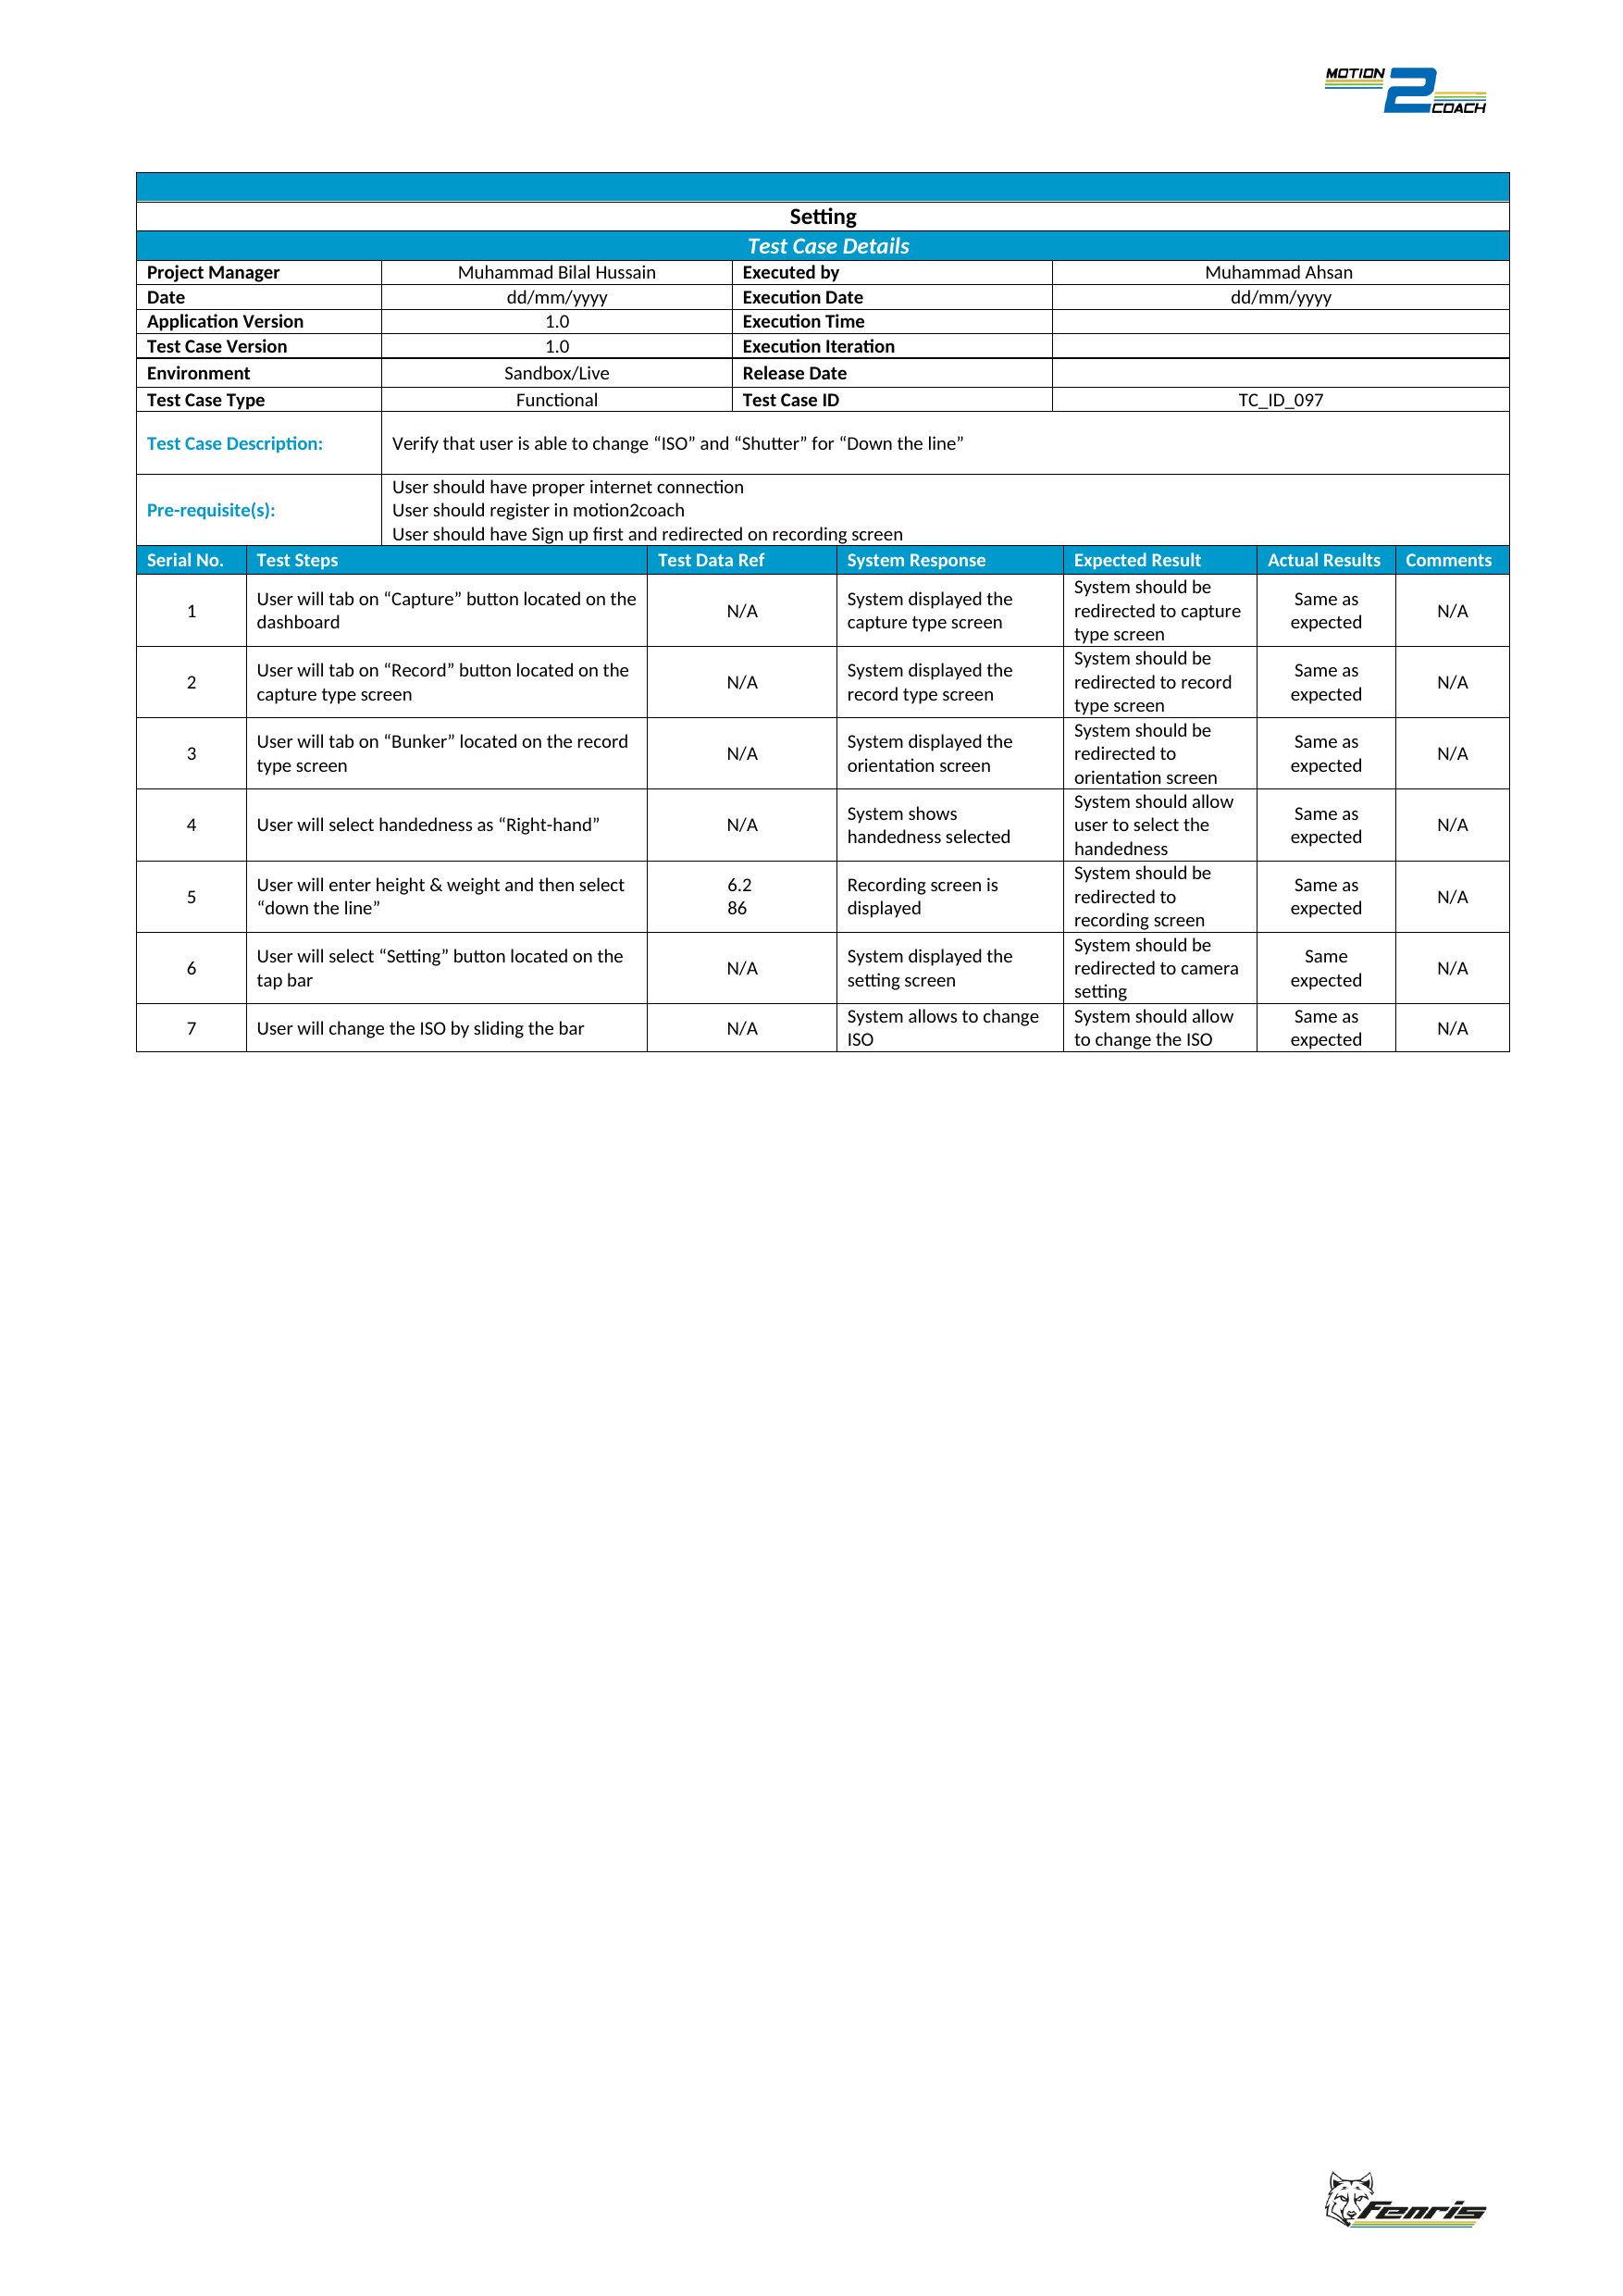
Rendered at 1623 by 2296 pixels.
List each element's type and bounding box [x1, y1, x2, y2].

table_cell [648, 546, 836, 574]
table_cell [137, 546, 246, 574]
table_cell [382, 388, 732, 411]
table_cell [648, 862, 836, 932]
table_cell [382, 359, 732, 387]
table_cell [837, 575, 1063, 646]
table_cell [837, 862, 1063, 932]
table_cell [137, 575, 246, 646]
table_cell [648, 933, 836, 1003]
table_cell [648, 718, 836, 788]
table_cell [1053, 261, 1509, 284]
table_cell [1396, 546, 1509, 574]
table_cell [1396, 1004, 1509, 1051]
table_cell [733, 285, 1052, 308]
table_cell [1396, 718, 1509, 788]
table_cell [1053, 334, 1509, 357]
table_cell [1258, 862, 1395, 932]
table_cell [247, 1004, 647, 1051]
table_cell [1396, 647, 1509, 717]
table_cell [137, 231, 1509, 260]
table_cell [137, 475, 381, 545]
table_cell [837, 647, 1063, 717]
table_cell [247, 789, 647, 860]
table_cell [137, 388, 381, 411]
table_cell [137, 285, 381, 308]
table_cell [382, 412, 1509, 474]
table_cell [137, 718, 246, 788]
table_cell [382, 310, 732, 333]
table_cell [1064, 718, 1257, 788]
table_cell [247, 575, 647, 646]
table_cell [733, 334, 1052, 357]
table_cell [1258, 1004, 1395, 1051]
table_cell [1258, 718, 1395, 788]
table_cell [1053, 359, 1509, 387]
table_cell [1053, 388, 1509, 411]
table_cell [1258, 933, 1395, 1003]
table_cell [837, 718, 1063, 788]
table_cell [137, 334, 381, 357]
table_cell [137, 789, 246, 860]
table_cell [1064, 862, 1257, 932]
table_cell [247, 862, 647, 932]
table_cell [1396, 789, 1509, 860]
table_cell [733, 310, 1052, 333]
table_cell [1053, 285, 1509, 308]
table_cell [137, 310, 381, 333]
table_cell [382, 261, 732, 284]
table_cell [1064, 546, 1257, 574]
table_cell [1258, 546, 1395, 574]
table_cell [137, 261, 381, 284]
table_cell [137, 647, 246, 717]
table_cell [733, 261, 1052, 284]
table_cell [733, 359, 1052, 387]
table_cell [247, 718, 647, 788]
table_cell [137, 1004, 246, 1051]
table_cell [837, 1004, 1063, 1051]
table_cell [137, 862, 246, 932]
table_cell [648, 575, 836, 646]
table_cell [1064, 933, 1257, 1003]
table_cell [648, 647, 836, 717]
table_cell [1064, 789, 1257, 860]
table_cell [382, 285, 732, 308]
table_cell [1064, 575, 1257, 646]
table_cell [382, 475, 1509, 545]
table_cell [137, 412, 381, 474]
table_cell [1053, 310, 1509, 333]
picture [1324, 2171, 1487, 2228]
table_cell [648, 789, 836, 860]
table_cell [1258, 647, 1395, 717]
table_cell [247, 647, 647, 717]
picture [1325, 68, 1487, 113]
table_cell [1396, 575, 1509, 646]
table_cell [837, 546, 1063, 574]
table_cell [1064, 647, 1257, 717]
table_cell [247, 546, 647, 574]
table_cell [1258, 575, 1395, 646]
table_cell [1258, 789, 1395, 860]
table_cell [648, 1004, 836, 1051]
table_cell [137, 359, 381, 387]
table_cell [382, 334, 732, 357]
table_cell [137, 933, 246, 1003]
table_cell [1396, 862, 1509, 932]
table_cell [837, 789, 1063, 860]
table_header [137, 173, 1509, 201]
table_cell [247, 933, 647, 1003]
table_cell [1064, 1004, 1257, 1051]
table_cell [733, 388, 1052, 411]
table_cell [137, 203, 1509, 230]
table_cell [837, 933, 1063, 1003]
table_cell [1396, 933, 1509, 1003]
